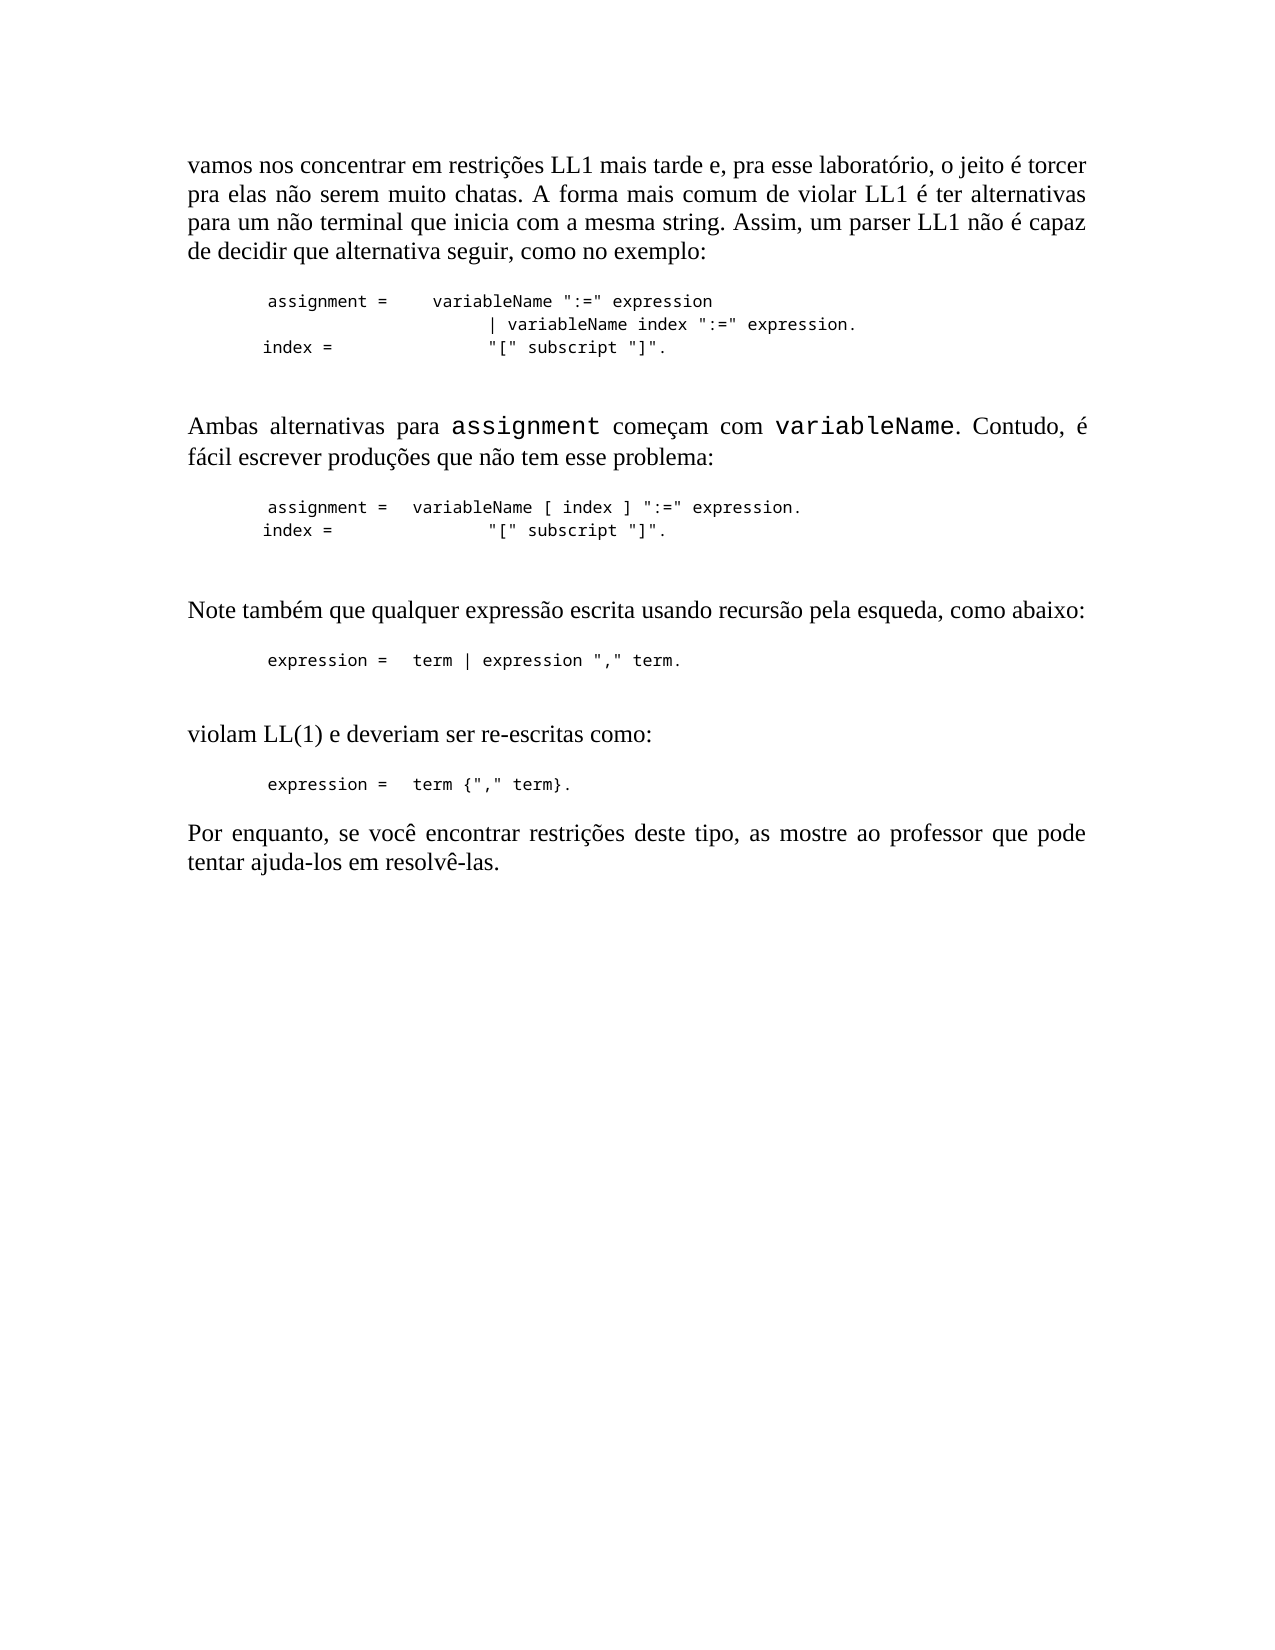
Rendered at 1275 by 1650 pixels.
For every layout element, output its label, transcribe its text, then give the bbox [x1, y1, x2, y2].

text expression = term | expression "," term. [187, 648, 1087, 671]
text assignment = variableName ":=" expression [187, 290, 1087, 313]
text index = "[" subscript "]". [187, 335, 1087, 358]
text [187, 150, 1087, 265]
text Ambas alternativas para assignment começam com variableName. Contudo, é fácil escrever produções que não tem esse problema: [187, 411, 1087, 471]
text violam LL(1) e deveriam ser re-escritas como: [187, 719, 1087, 748]
text assignment = variableName [ index ] ":=" expression. [187, 496, 1087, 519]
text | variableName index ":=" expression. [187, 313, 1087, 335]
text index = "[" subscript "]". [187, 519, 1087, 541]
text expression = term {"," term}. [187, 773, 1087, 795]
text Note também que qualquer expressão escrita usando recursão pela esqueda, como abaixo: [187, 595, 1087, 623]
text Por enquanto, se você encontrar restrições deste tipo, as mostre ao professor que pode tentar ajuda-los em resolvê-las. [187, 818, 1087, 876]
